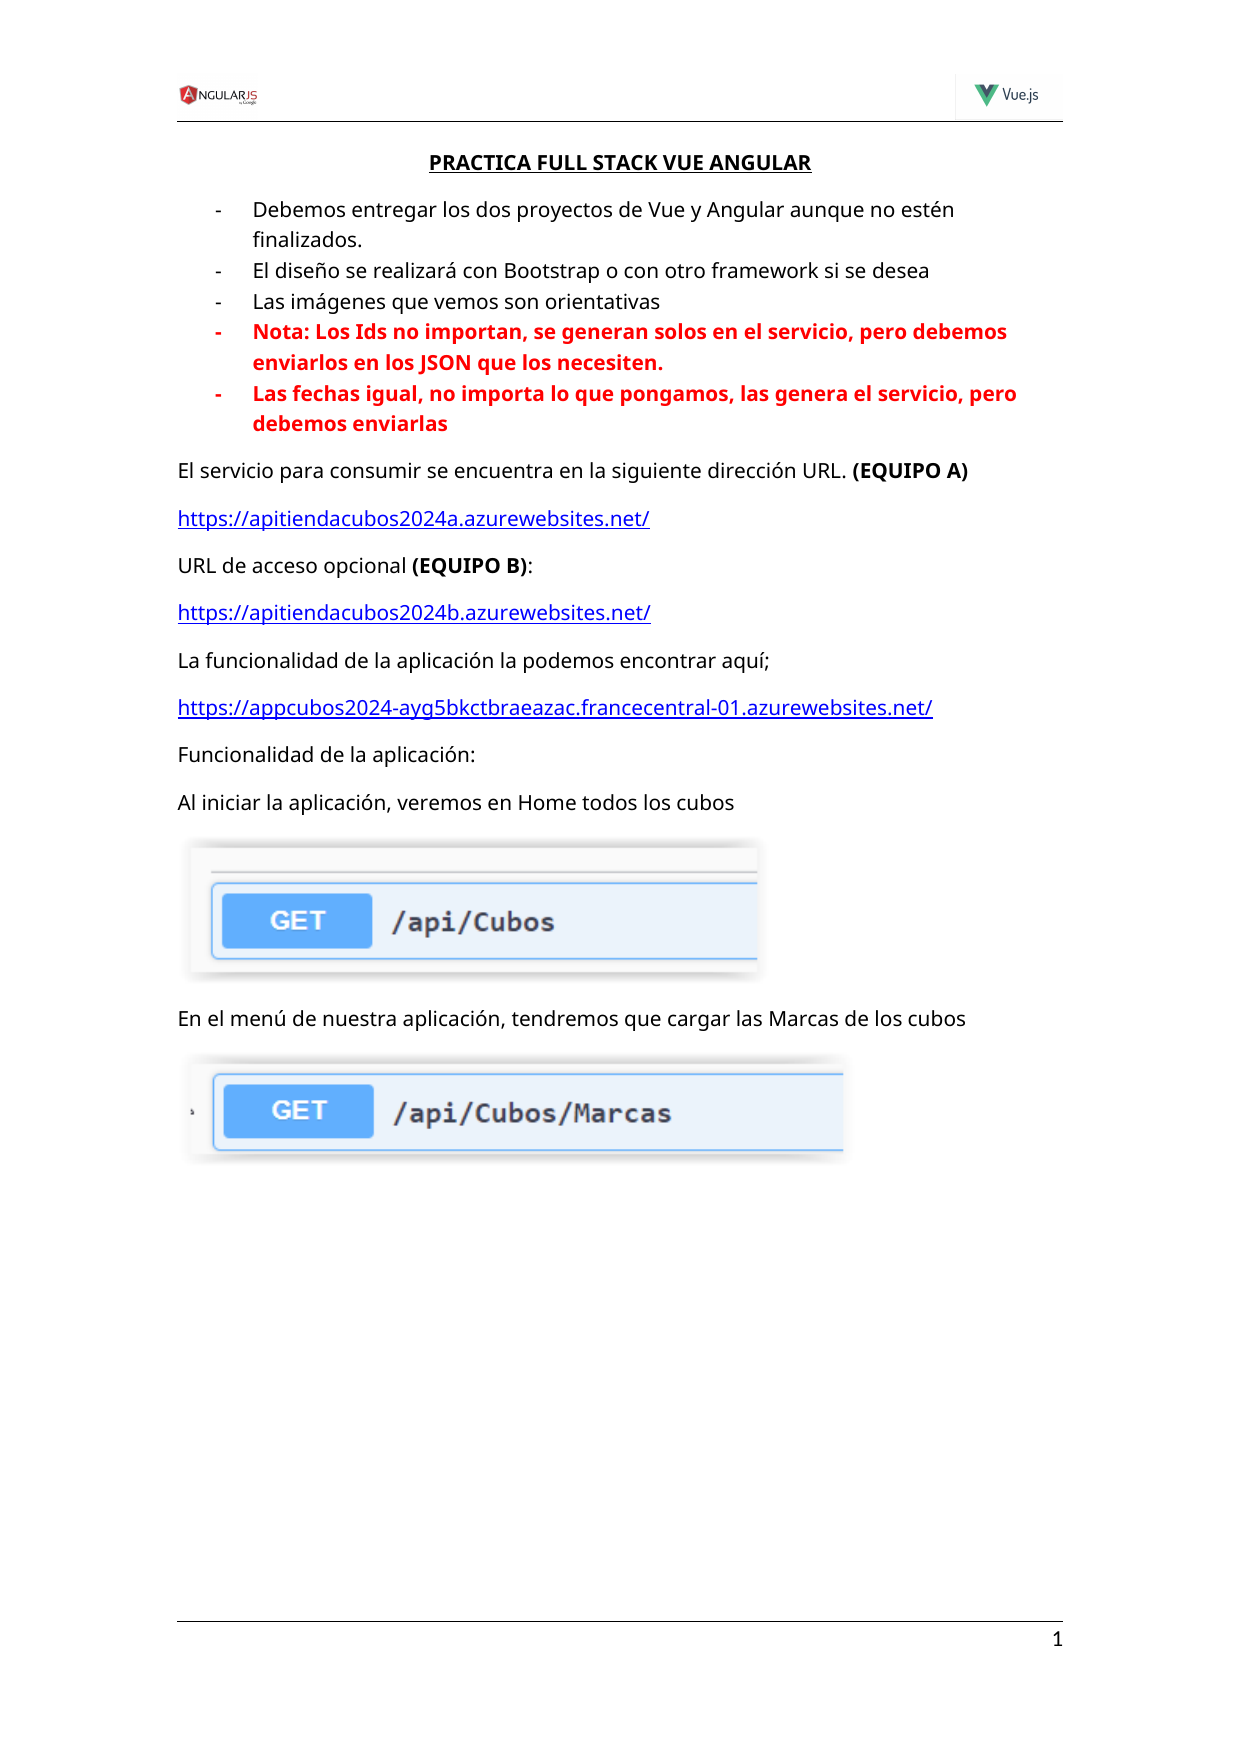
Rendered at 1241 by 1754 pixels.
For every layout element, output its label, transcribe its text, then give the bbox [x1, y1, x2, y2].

text https://apitiendacubos2024a.azurewebsites.net/ [177, 504, 1063, 532]
picture [955, 74, 1063, 120]
text Al iniciar la aplicación, veremos en Home todos los cubos [177, 788, 1063, 816]
text URL de acceso opcional (EQUIPO B): [177, 551, 1063, 579]
list El diseño se realizará con Bootstrap o con otro framework si se desea [215, 256, 1063, 284]
text En el menú de nuestra aplicación, tendremos que cargar las Marcas de los cubos [177, 1004, 1063, 1032]
list Las fechas igual, no importa lo que pongamos, las genera el servicio, pero debemos enviarlas [215, 379, 1063, 438]
text La funcionalidad de la aplicación la podemos encontrar aquí; [177, 646, 1063, 674]
list Nota: Los Ids no importan, se generan solos en el servicio, pero debemos enviarlos en los JSON que los necesiten. [215, 317, 1063, 376]
picture [177, 835, 770, 985]
text https://apitiendacubos2024b.azurewebsites.net/ [177, 598, 1063, 627]
picture [177, 73, 259, 120]
text PRACTICA FULL STACK VUE ANGULAR [177, 148, 1063, 176]
text Funcionalidad de la aplicación: [177, 740, 1063, 769]
list Debemos entregar los dos proyectos de Vue y Angular aunque no estén finalizados. [215, 195, 1063, 254]
text El servicio para consumir se encuentra en la siguiente dirección URL. (EQUIPO A) [177, 457, 1063, 485]
text https://appcubos2024-ayg5bkctbraeazac.francecentral-01.azurewebsites.net/ [177, 693, 1063, 721]
picture [177, 1051, 856, 1167]
list Las imágenes que vemos son orientativas [215, 287, 1063, 315]
